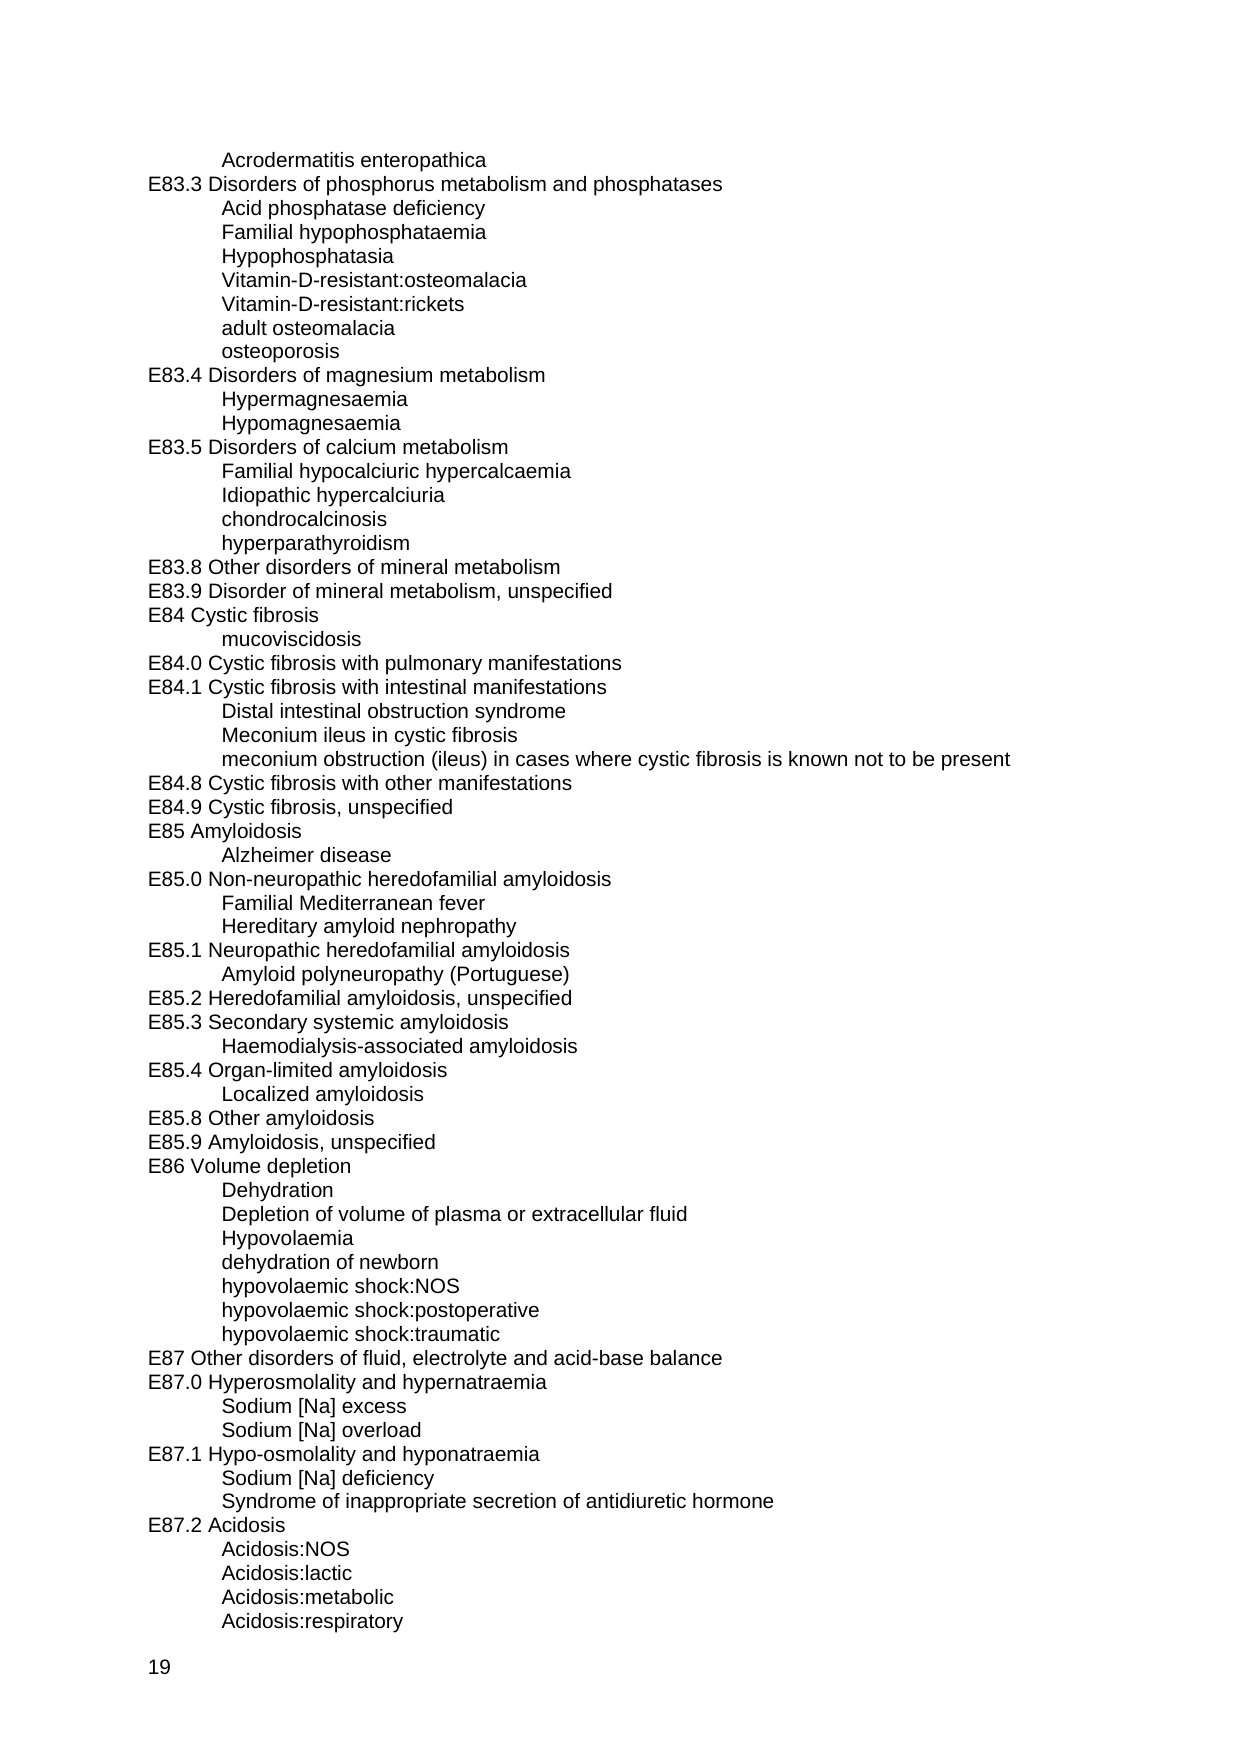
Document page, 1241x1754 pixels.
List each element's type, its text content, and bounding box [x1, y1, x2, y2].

text Vitamin-D-resistant:osteomalacia [148, 267, 1092, 291]
text Acrodermatitis enteropathica [148, 148, 1092, 172]
text Idiopathic hypercalciuria [148, 483, 1092, 507]
text Meconium ileus in cystic fibrosis [148, 723, 1092, 747]
text Sodium [Na] excess [148, 1393, 1092, 1417]
text E83.9 Disorder of mineral metabolism, unspecified [148, 579, 1092, 603]
text Vitamin-D-resistant:rickets [148, 291, 1092, 315]
text meconium obstruction (ileus) in cases where cystic fibrosis is known not to be present [148, 747, 1092, 771]
text E83.5 Disorders of calcium metabolism [148, 435, 1092, 459]
text Acidosis:metabolic [148, 1585, 1092, 1609]
text E85.3 Secondary systemic amyloidosis [148, 1010, 1092, 1034]
text E87.2 Acidosis [148, 1513, 1092, 1537]
text E86 Volume depletion [148, 1154, 1092, 1178]
text E84.0 Cystic fibrosis with pulmonary manifestations [148, 651, 1092, 675]
text E85.2 Heredofamilial amyloidosis, unspecified [148, 986, 1092, 1010]
text Familial Mediterranean fever [148, 890, 1092, 914]
text Hypovolaemia [148, 1226, 1092, 1250]
text E85.0 Non-neuropathic heredofamilial amyloidosis [148, 866, 1092, 890]
text dehydration of newborn [148, 1250, 1092, 1274]
text E85.4 Organ-limited amyloidosis [148, 1058, 1092, 1082]
text Distal intestinal obstruction syndrome [148, 699, 1092, 723]
text mucoviscidosis [148, 627, 1092, 651]
text chondrocalcinosis [148, 507, 1092, 531]
text E83.4 Disorders of magnesium metabolism [148, 363, 1092, 387]
text Localized amyloidosis [148, 1082, 1092, 1106]
text Familial hypocalciuric hypercalcaemia [148, 459, 1092, 483]
text E83.8 Other disorders of mineral metabolism [148, 555, 1092, 579]
text Hereditary amyloid nephropathy [148, 914, 1092, 938]
text osteoporosis [148, 339, 1092, 363]
text E87.0 Hyperosmolality and hypernatraemia [148, 1369, 1092, 1393]
text Dehydration [148, 1178, 1092, 1202]
text E85 Amyloidosis [148, 818, 1092, 842]
text Acidosis:respiratory [148, 1609, 1092, 1633]
text Acidosis:NOS [148, 1537, 1092, 1561]
text Haemodialysis-associated amyloidosis [148, 1034, 1092, 1058]
text adult osteomalacia [148, 315, 1092, 339]
text Syndrome of inappropriate secretion of antidiuretic hormone [148, 1489, 1092, 1513]
text E85.1 Neuropathic heredofamilial amyloidosis [148, 938, 1092, 962]
text Sodium [Na] deficiency [148, 1465, 1092, 1489]
text hyperparathyroidism [148, 531, 1092, 555]
text Hypermagnesaemia [148, 387, 1092, 411]
text Familial hypophosphataemia [148, 219, 1092, 243]
text Depletion of volume of plasma or extracellular fluid [148, 1202, 1092, 1226]
text Acid phosphatase deficiency [148, 196, 1092, 219]
text Hypophosphatasia [148, 243, 1092, 267]
text E83.3 Disorders of phosphorus metabolism and phosphatases [148, 172, 1092, 196]
text hypovolaemic shock:postoperative [148, 1298, 1092, 1322]
text Amyloid polyneuropathy (Portuguese) [148, 962, 1092, 986]
text E84 Cystic fibrosis [148, 603, 1092, 627]
text E84.9 Cystic fibrosis, unspecified [148, 794, 1092, 818]
text E87.1 Hypo-osmolality and hyponatraemia [148, 1441, 1092, 1465]
text Hypomagnesaemia [148, 411, 1092, 435]
text Acidosis:lactic [148, 1561, 1092, 1585]
text E85.9 Amyloidosis, unspecified [148, 1130, 1092, 1154]
text E84.1 Cystic fibrosis with intestinal manifestations [148, 675, 1092, 699]
text Alzheimer disease [148, 842, 1092, 866]
text E85.8 Other amyloidosis [148, 1106, 1092, 1130]
text Sodium [Na] overload [148, 1417, 1092, 1441]
text E84.8 Cystic fibrosis with other manifestations [148, 771, 1092, 794]
text E87 Other disorders of fluid, electrolyte and acid-base balance [148, 1346, 1092, 1369]
text hypovolaemic shock:NOS [148, 1274, 1092, 1298]
text hypovolaemic shock:traumatic [148, 1322, 1092, 1346]
